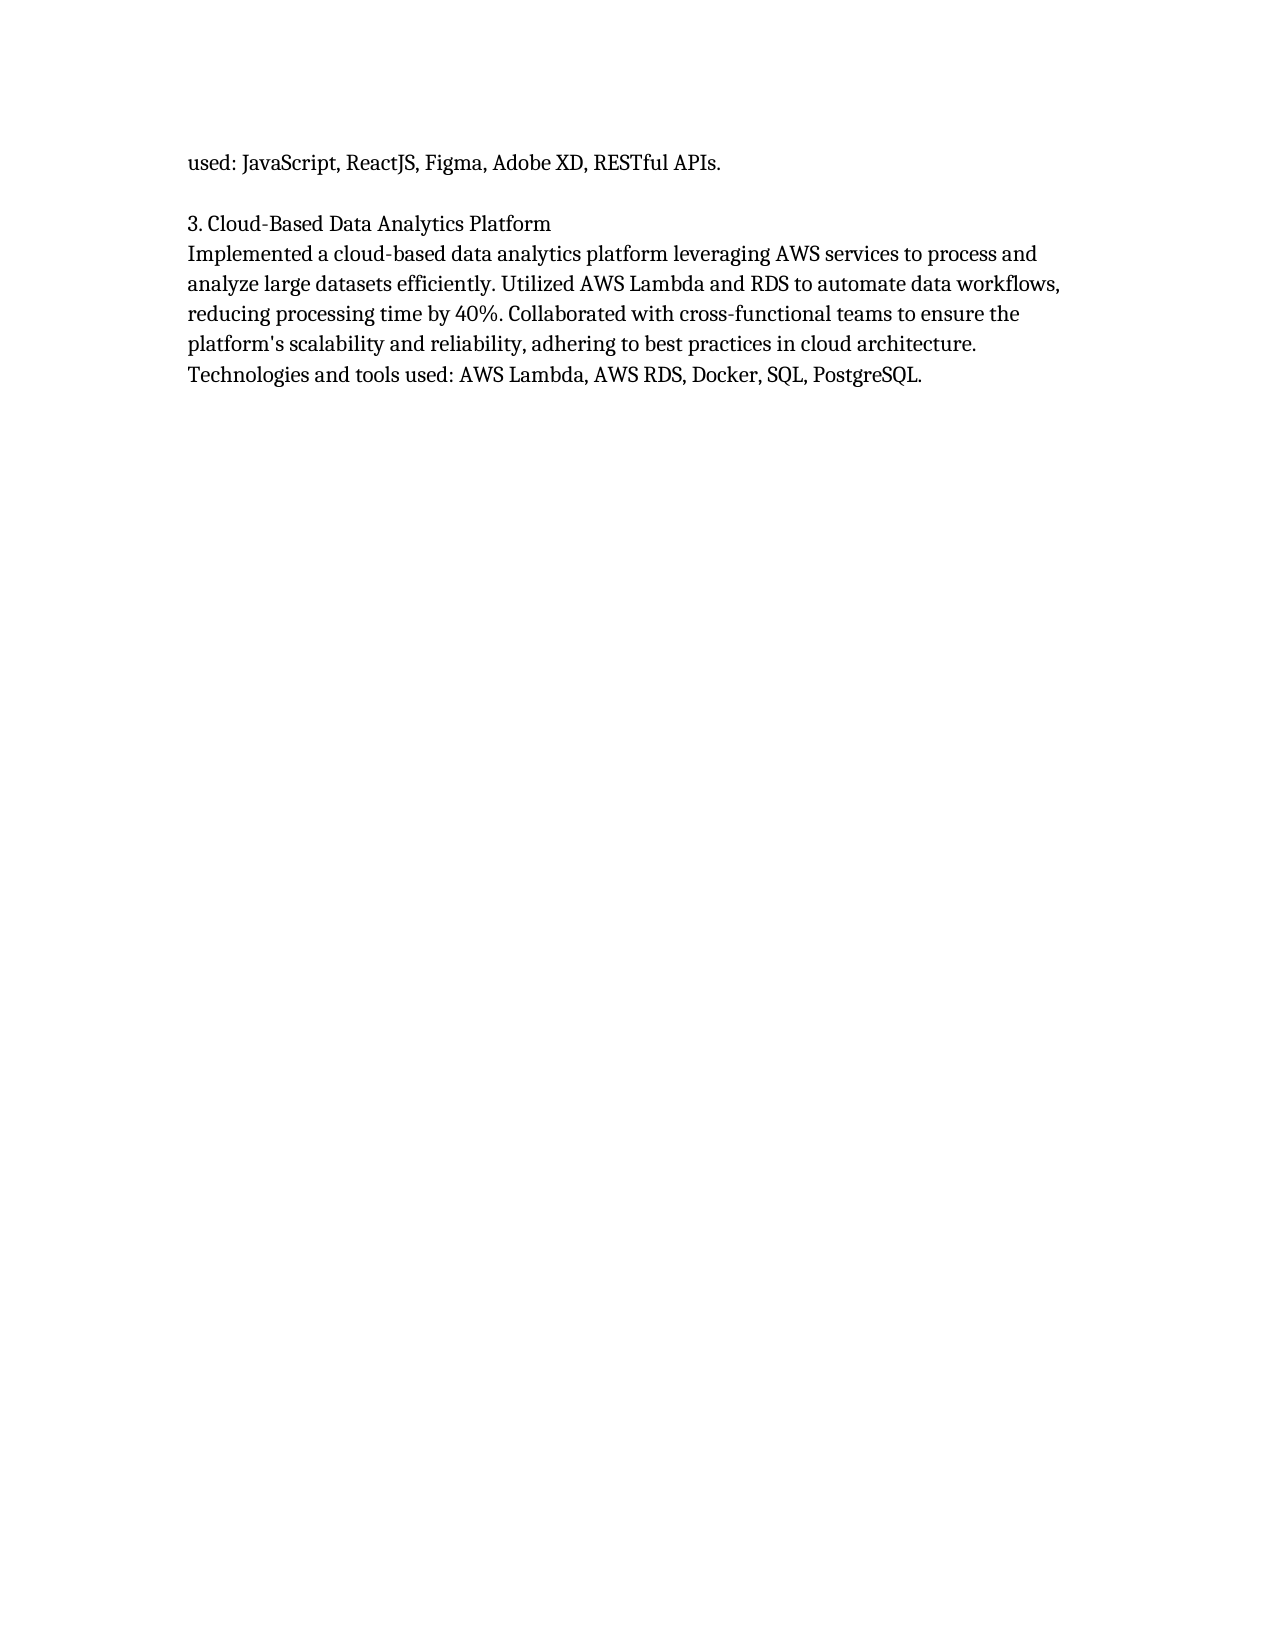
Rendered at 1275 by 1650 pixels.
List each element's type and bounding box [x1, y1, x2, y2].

text [187, 150, 1087, 388]
